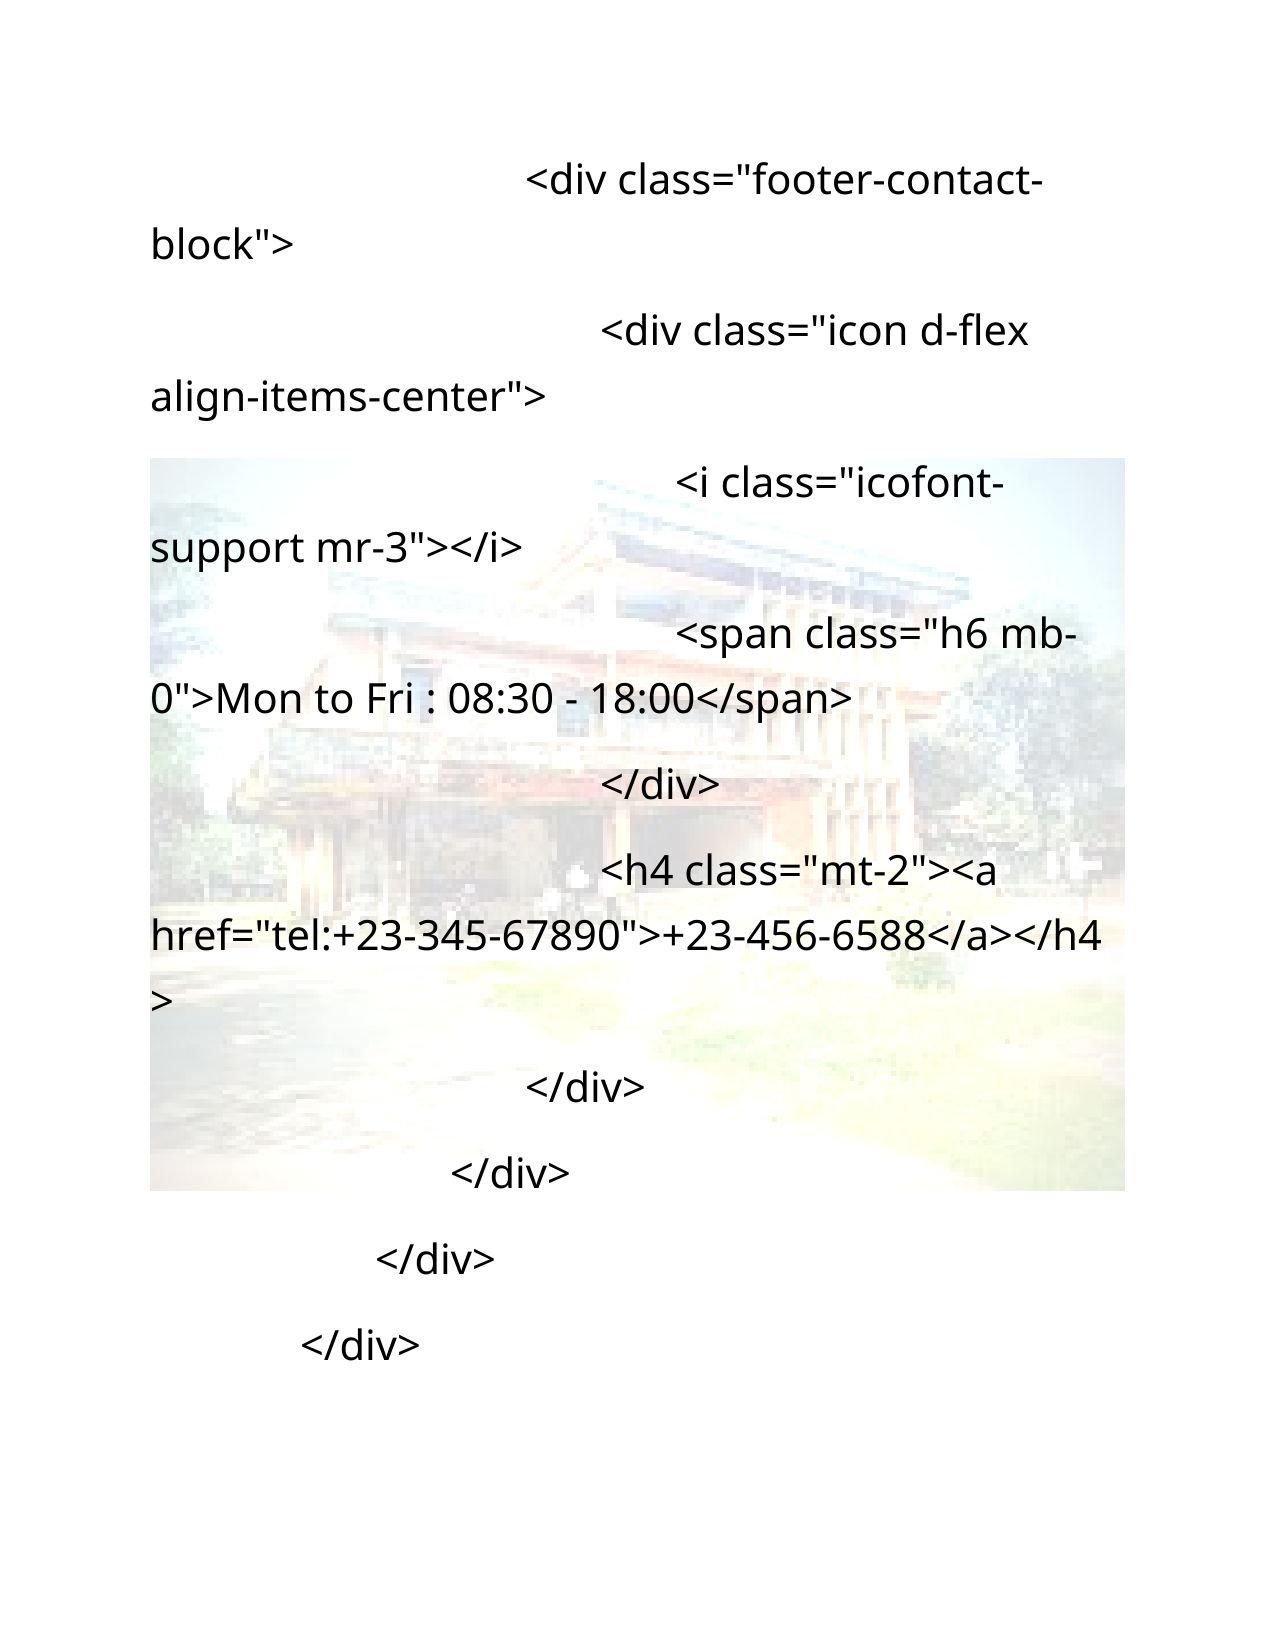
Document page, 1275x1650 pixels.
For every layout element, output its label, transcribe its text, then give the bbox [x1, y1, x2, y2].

text </div> [150, 1229, 1125, 1286]
text <span class="h6 mb-0">Mon to Fri : 08:30 - 18:00</span> [150, 604, 1125, 726]
text </div> [150, 1316, 1125, 1372]
text </div> [150, 1143, 1125, 1200]
text <i class="icofont-support mr-3"></i> [150, 452, 1125, 574]
text <div class="footer-contact-block"> [150, 150, 1125, 272]
text <div class="icon d-flex align-items-center"> [150, 301, 1125, 423]
text </div> [150, 755, 1125, 812]
text </div> [150, 1057, 1125, 1114]
text <h4 class="mt-2"><a href="tel:+23-345-67890">+23-456-6588</a></h4> [150, 841, 1125, 1028]
